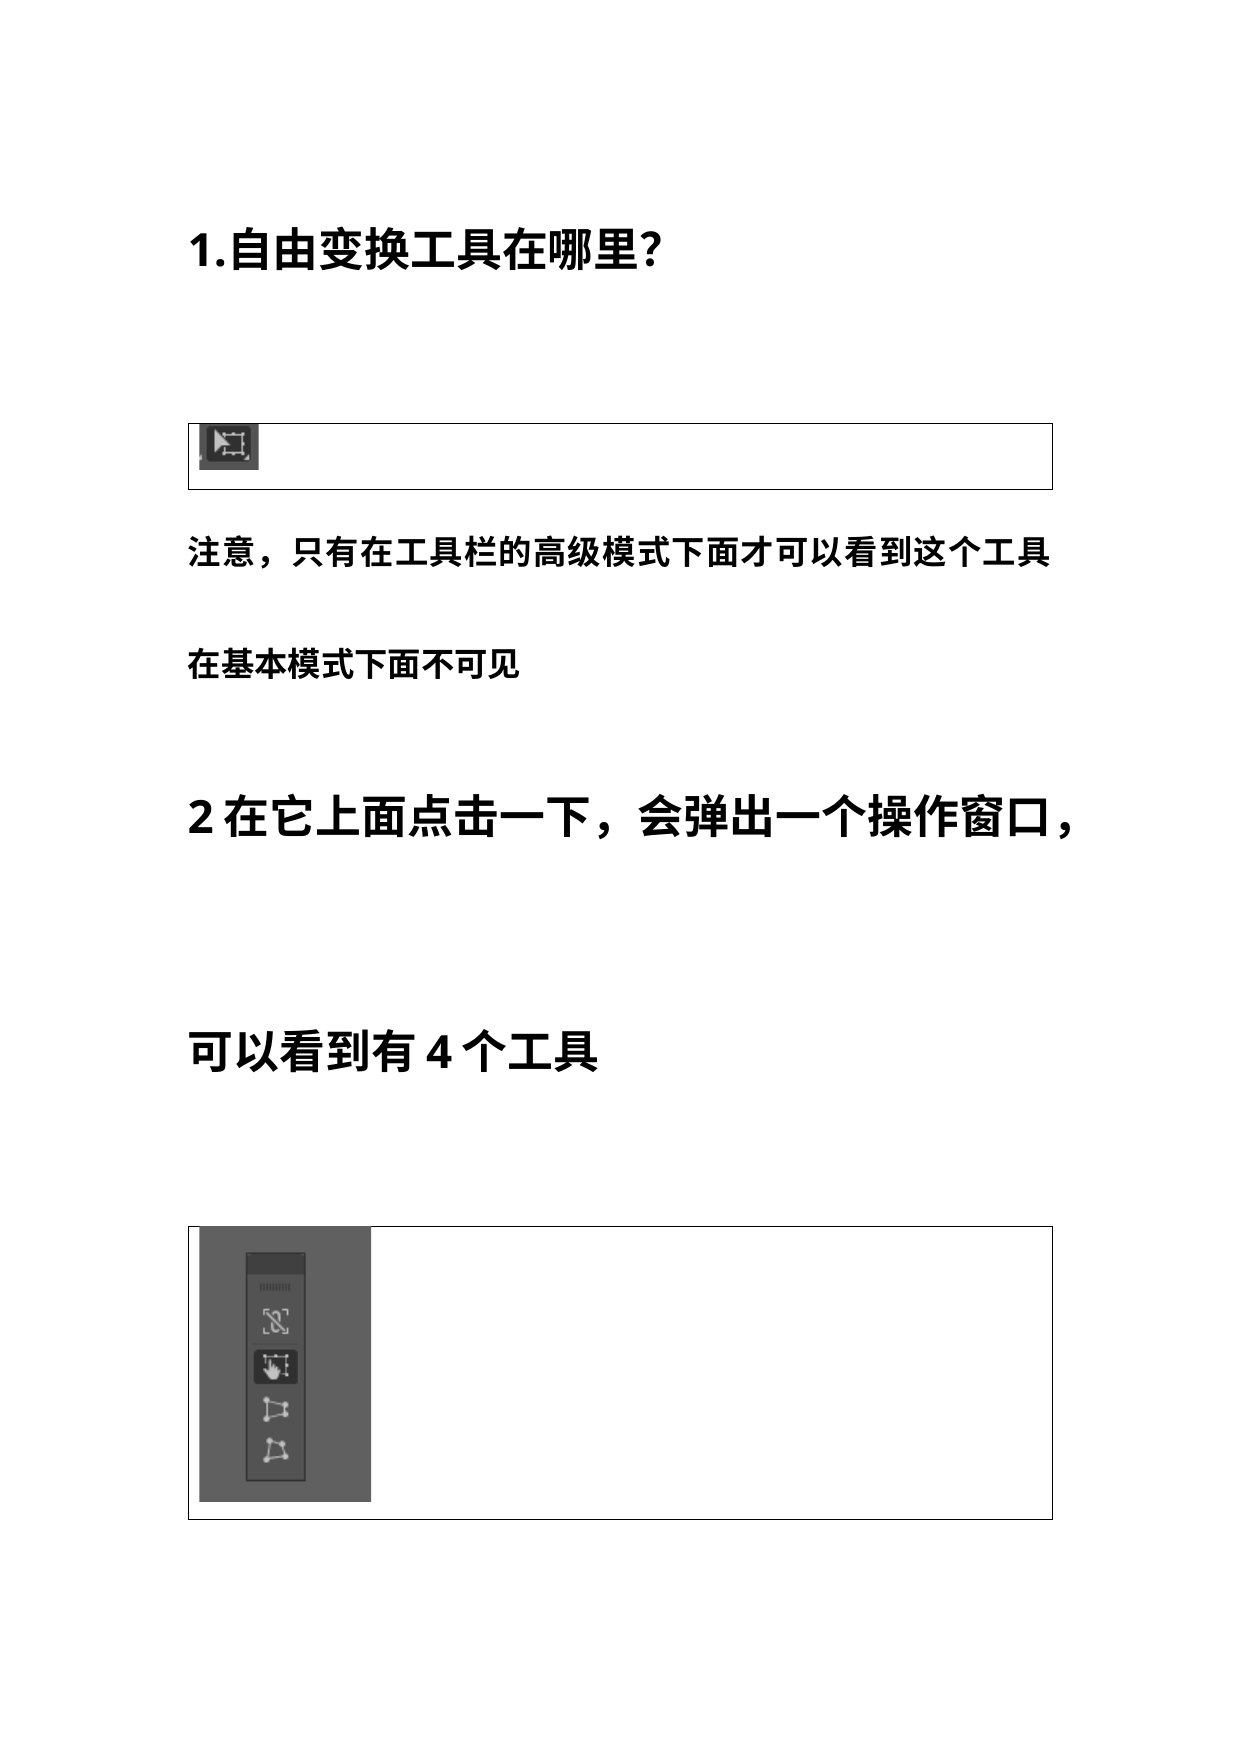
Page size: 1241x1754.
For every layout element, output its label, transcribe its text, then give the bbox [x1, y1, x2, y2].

subtitle 注意，只有在工具栏的高级模式下面才可以看到这个工具，在基本模式下面不可见 [187, 517, 1053, 694]
picture [199, 1226, 372, 1502]
subtitle 1.自由变换工具在哪里？ [187, 197, 1053, 295]
table_header [189, 1227, 1052, 1519]
subtitle 2在它上面点击一下，会弹出一个操作窗口，可以看到有4个工具 [187, 765, 1053, 1097]
table_header [189, 424, 1052, 489]
picture [199, 424, 259, 470]
